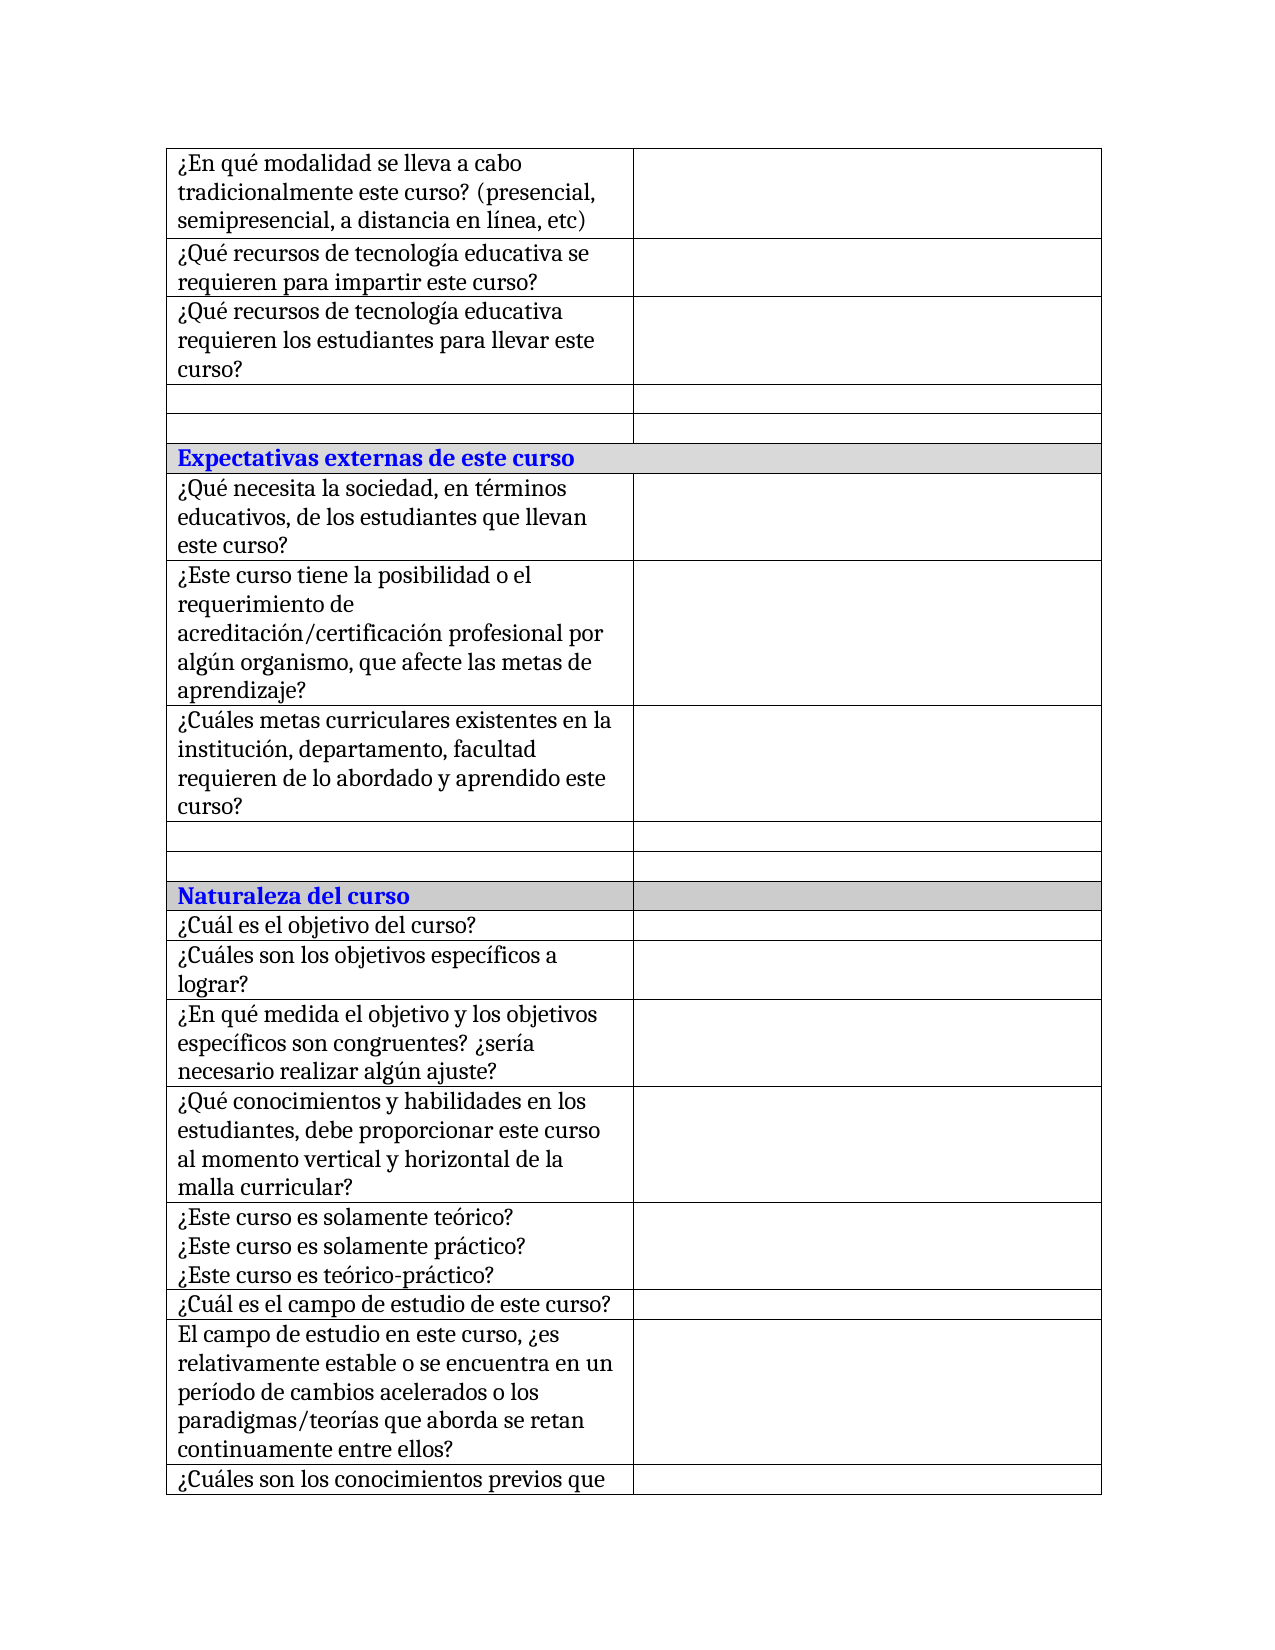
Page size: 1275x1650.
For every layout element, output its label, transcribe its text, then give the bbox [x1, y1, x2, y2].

table_cell ¿Cuáles metas curriculares existentes en la institución, departamento, facultad requieren de lo abordado y aprendido este curso? [167, 706, 633, 821]
table_cell ¿Qué conocimientos y habilidades en los estudiantes, debe proporcionar este curso al momento vertical y horizontal de la malla curricular? [167, 1087, 633, 1202]
table_cell [634, 385, 1101, 413]
table_cell [634, 1000, 1101, 1086]
table_cell [634, 1203, 1101, 1289]
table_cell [167, 1465, 633, 1494]
table_cell El campo de estudio en este curso, ¿es relativamente estable o se encuentra en un período de cambios acelerados o los paradigmas/teorías que aborda se retan continuamente entre ellos? [167, 1320, 633, 1464]
table_cell [634, 882, 1101, 910]
table_cell [634, 941, 1101, 999]
table_cell [634, 297, 1101, 383]
table_cell [634, 911, 1101, 940]
table_cell [634, 474, 1101, 560]
table_cell [634, 706, 1101, 821]
table_cell ¿Qué recursos de tecnología educativa requieren los estudiantes para llevar este curso? [167, 297, 633, 383]
table_cell [634, 414, 1101, 443]
table_cell ¿Este curso es solamente teórico? ¿Este curso es solamente práctico? ¿Este curso es teórico-práctico? [167, 1203, 633, 1289]
table_cell [167, 822, 633, 851]
table_cell ¿Qué necesita la sociedad, en términos educativos, de los estudiantes que llevan este curso? [167, 474, 633, 560]
table_cell [634, 149, 1101, 238]
table_cell ¿En qué medida el objetivo y los objetivos específicos son congruentes? ¿sería necesario realizar algún ajuste? [167, 1000, 633, 1086]
table_cell [167, 414, 633, 443]
table_cell [634, 852, 1101, 881]
table_cell Naturaleza del curso [167, 882, 633, 910]
table_cell [634, 1320, 1101, 1464]
table_cell [167, 852, 633, 881]
table_cell ¿Qué recursos de tecnología educativa se requieren para impartir este curso? [167, 239, 633, 296]
table_cell Expectativas externas de este curso [167, 444, 1101, 473]
table_cell [634, 1465, 1101, 1494]
table_cell [634, 1087, 1101, 1202]
table_cell [634, 1290, 1101, 1319]
table_cell [634, 561, 1101, 705]
table_cell ¿En qué modalidad se lleva a cabo tradicionalmente este curso? (presencial, semipresencial, a distancia en línea, etc) [167, 149, 633, 238]
table_cell ¿Cuáles son los objetivos específicos a lograr? [167, 941, 633, 999]
table_cell ¿Cuál es el objetivo del curso? [167, 911, 633, 940]
table_cell [634, 822, 1101, 851]
table_cell [634, 239, 1101, 296]
table_cell [167, 385, 633, 413]
table_cell ¿Cuál es el campo de estudio de este curso? [167, 1290, 633, 1319]
table_cell ¿Este curso tiene la posibilidad o el requerimiento de acreditación/certificación profesional por algún organismo, que afecte las metas de aprendizaje? [167, 561, 633, 705]
